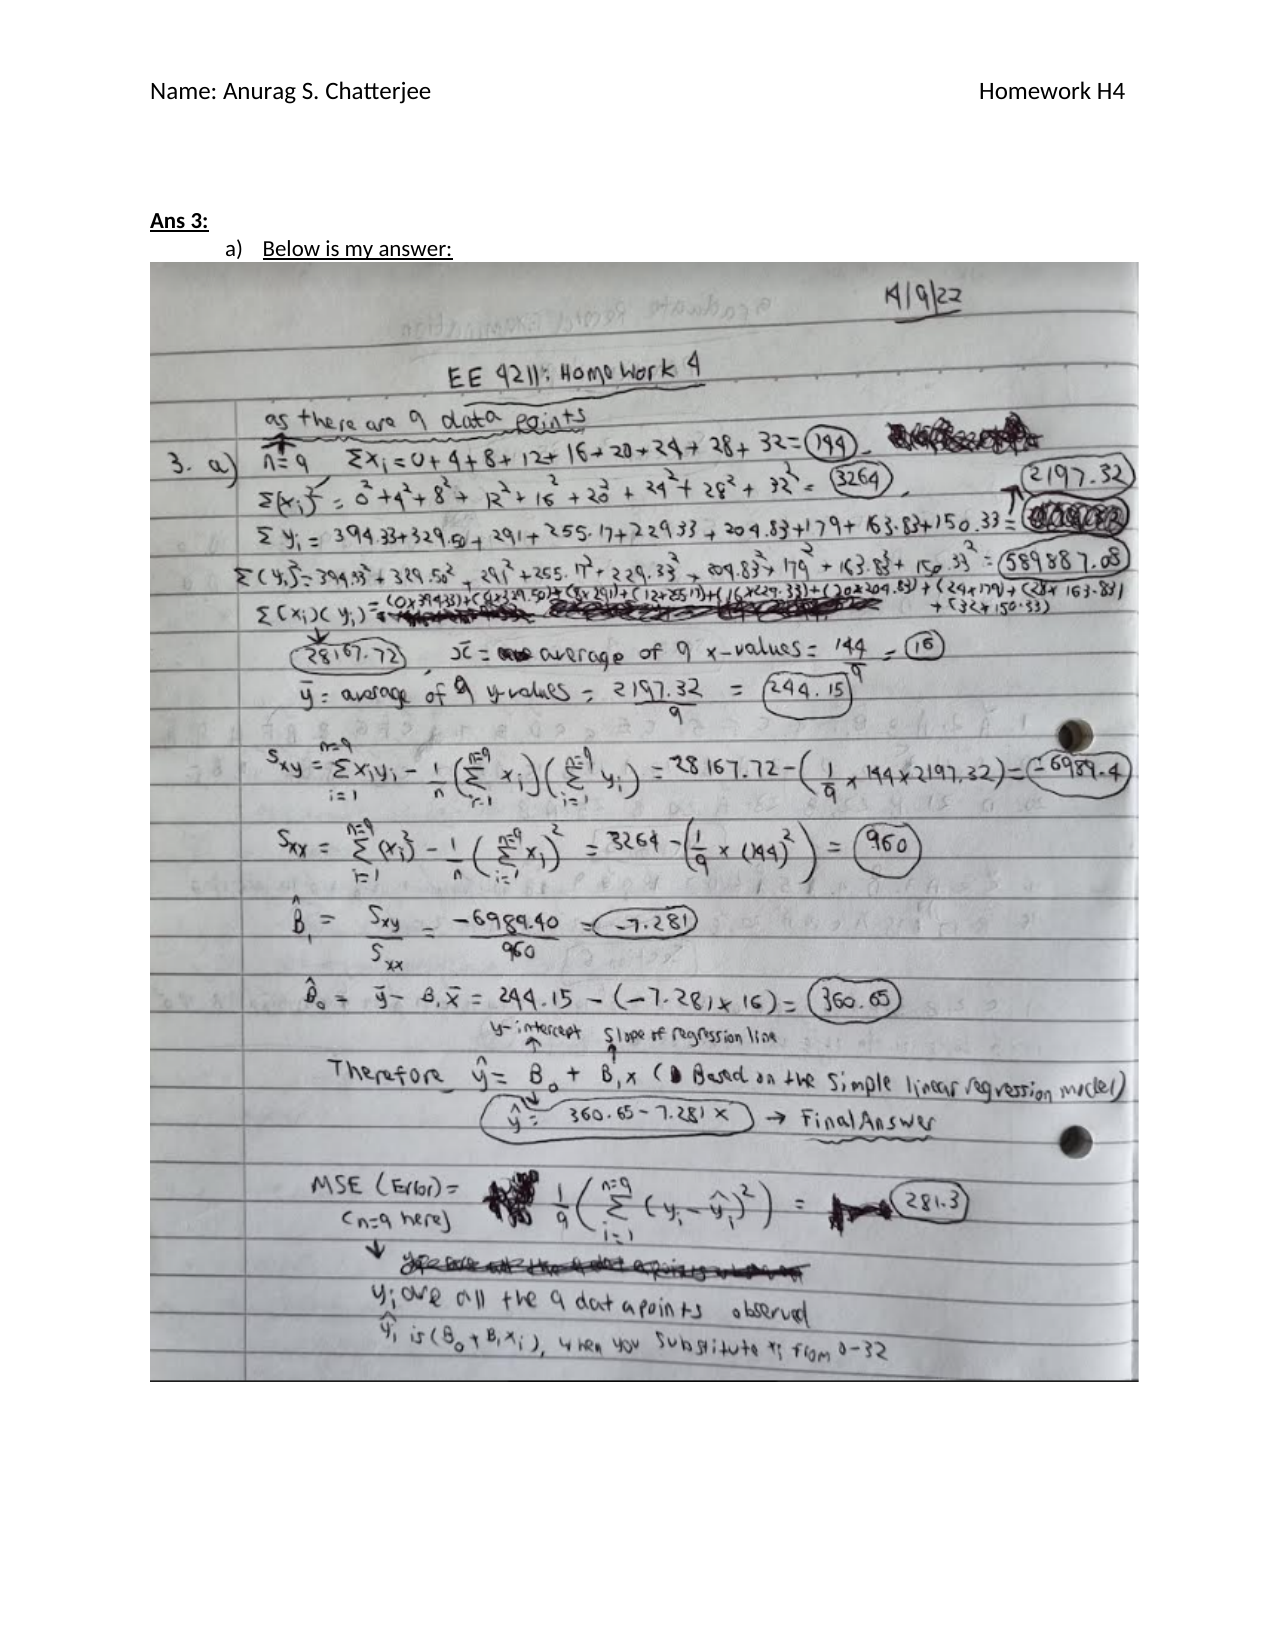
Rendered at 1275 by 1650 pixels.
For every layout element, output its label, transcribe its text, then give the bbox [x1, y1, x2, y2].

picture [150, 262, 1139, 1382]
text Ans 3: [150, 206, 1125, 234]
list Below is my answer: [225, 234, 1125, 262]
